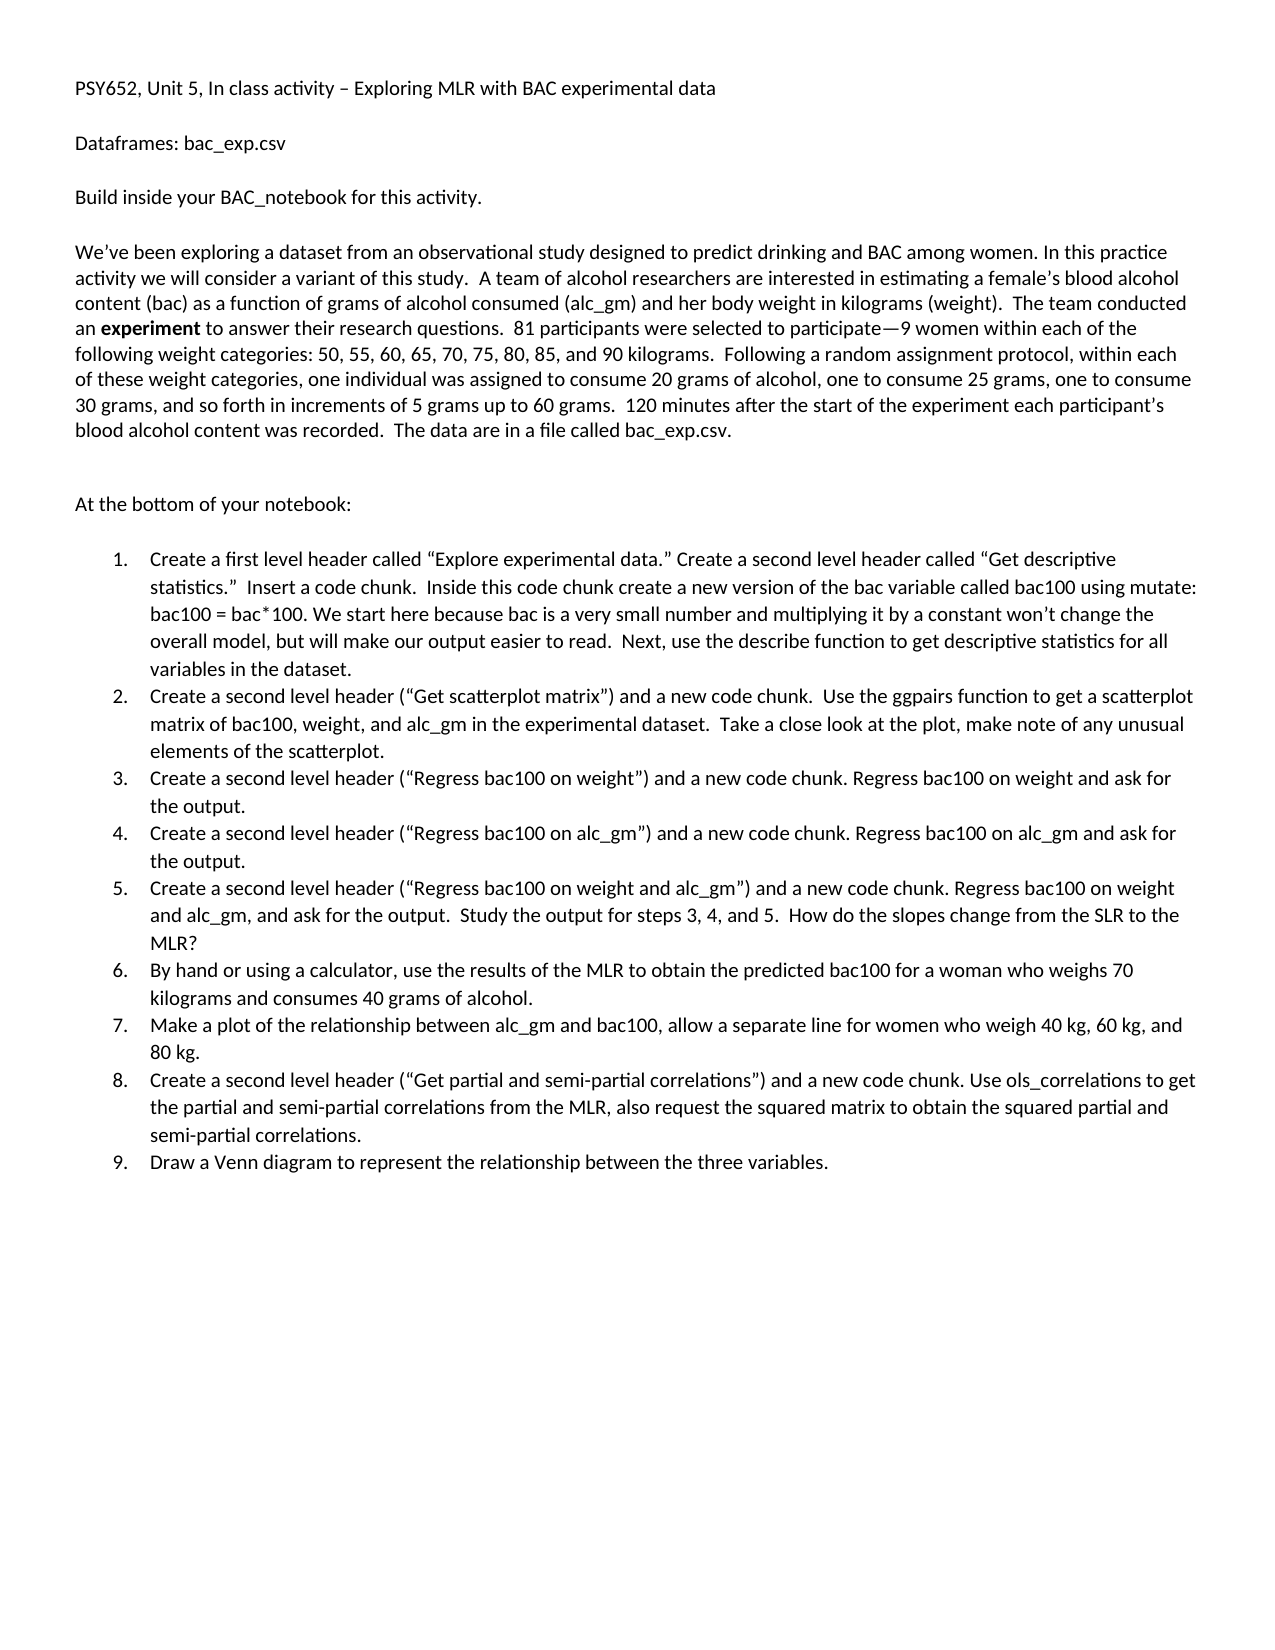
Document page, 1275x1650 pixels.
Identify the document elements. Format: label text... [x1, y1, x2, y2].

list Create a second level header (“Regress bac100 on weight and alc_gm”) and a new code chunk. Regress bac100 on weight and alc_gm, and ask for the output. Study the output for steps 3, 4, and 5. How do the slopes change from the SLR to the MLR? [112, 875, 1200, 955]
text PSY652, Unit 5, In class activity – Exploring MLR with BAC experimental data [75, 75, 1200, 100]
text Dataframes: bac_exp.csv [75, 130, 1200, 155]
list Create a second level header (“Regress bac100 on alc_gm”) and a new code chunk. Regress bac100 on alc_gm and ask for the output. [112, 820, 1200, 873]
text At the bottom of your notebook: [75, 492, 1200, 517]
list Make a plot of the relationship between alc_gm and bac100, allow a separate line for women who weigh 40 kg, 60 kg, and 80 kg. [112, 1012, 1200, 1065]
list Create a second level header (“Get partial and semi-partial correlations”) and a new code chunk. Use ols_correlations to get the partial and semi-partial correlations from the MLR, also request the squared matrix to obtain the squared partial and semi-partial correlations. [112, 1067, 1200, 1147]
list Draw a Venn diagram to represent the relationship between the three variables. [112, 1149, 1200, 1174]
list Create a first level header called “Explore experimental data.” Create a second level header called “Get descriptive statistics.” Insert a code chunk. Inside this code chunk create a new version of the bac variable called bac100 using mutate: bac100 = bac*100. We start here because bac is a very small number and multiplying it by a constant won’t change the overall model, but will make our output easier to read. Next, use the describe function to get descriptive statistics for all variables in the dataset. [112, 546, 1200, 681]
list Create a second level header (“Regress bac100 on weight”) and a new code chunk. Regress bac100 on weight and ask for the output. [112, 766, 1200, 818]
list By hand or using a calculator, use the results of the MLR to obtain the predicted bac100 for a woman who weighs 70 kilograms and consumes 40 grams of alcohol. [112, 957, 1200, 1010]
list Create a second level header (“Get scatterplot matrix”) and a new code chunk. Use the ggpairs function to get a scatterplot matrix of bac100, weight, and alc_gm in the experimental dataset. Take a close look at the plot, make note of any unusual elements of the scatterplot. [112, 683, 1200, 764]
text Build inside your BAC_notebook for this activity. [75, 184, 1200, 210]
text We’ve been exploring a dataset from an observational study designed to predict drinking and BAC among women. In this practice activity we will consider a variant of this study. A team of alcohol researchers are interested in estimating a female’s blood alcohol content (bac) as a function of grams of alcohol consumed (alc_gm) and her body weight in kilograms (weight). The team conducted an experiment to answer their research questions. 81 participants were selected to participate—9 women within each of the following weight categories: 50, 55, 60, 65, 70, 75, 80, 85, and 90 kilograms. Following a random assignment protocol, within each of these weight categories, one individual was assigned to consume 20 grams of alcohol, one to consume 25 grams, one to consume 30 grams, and so forth in increments of 5 grams up to 60 grams. 120 minutes after the start of the experiment each participant’s blood alcohol content was recorded. The data are in a file called bac_exp.csv. [75, 239, 1200, 443]
